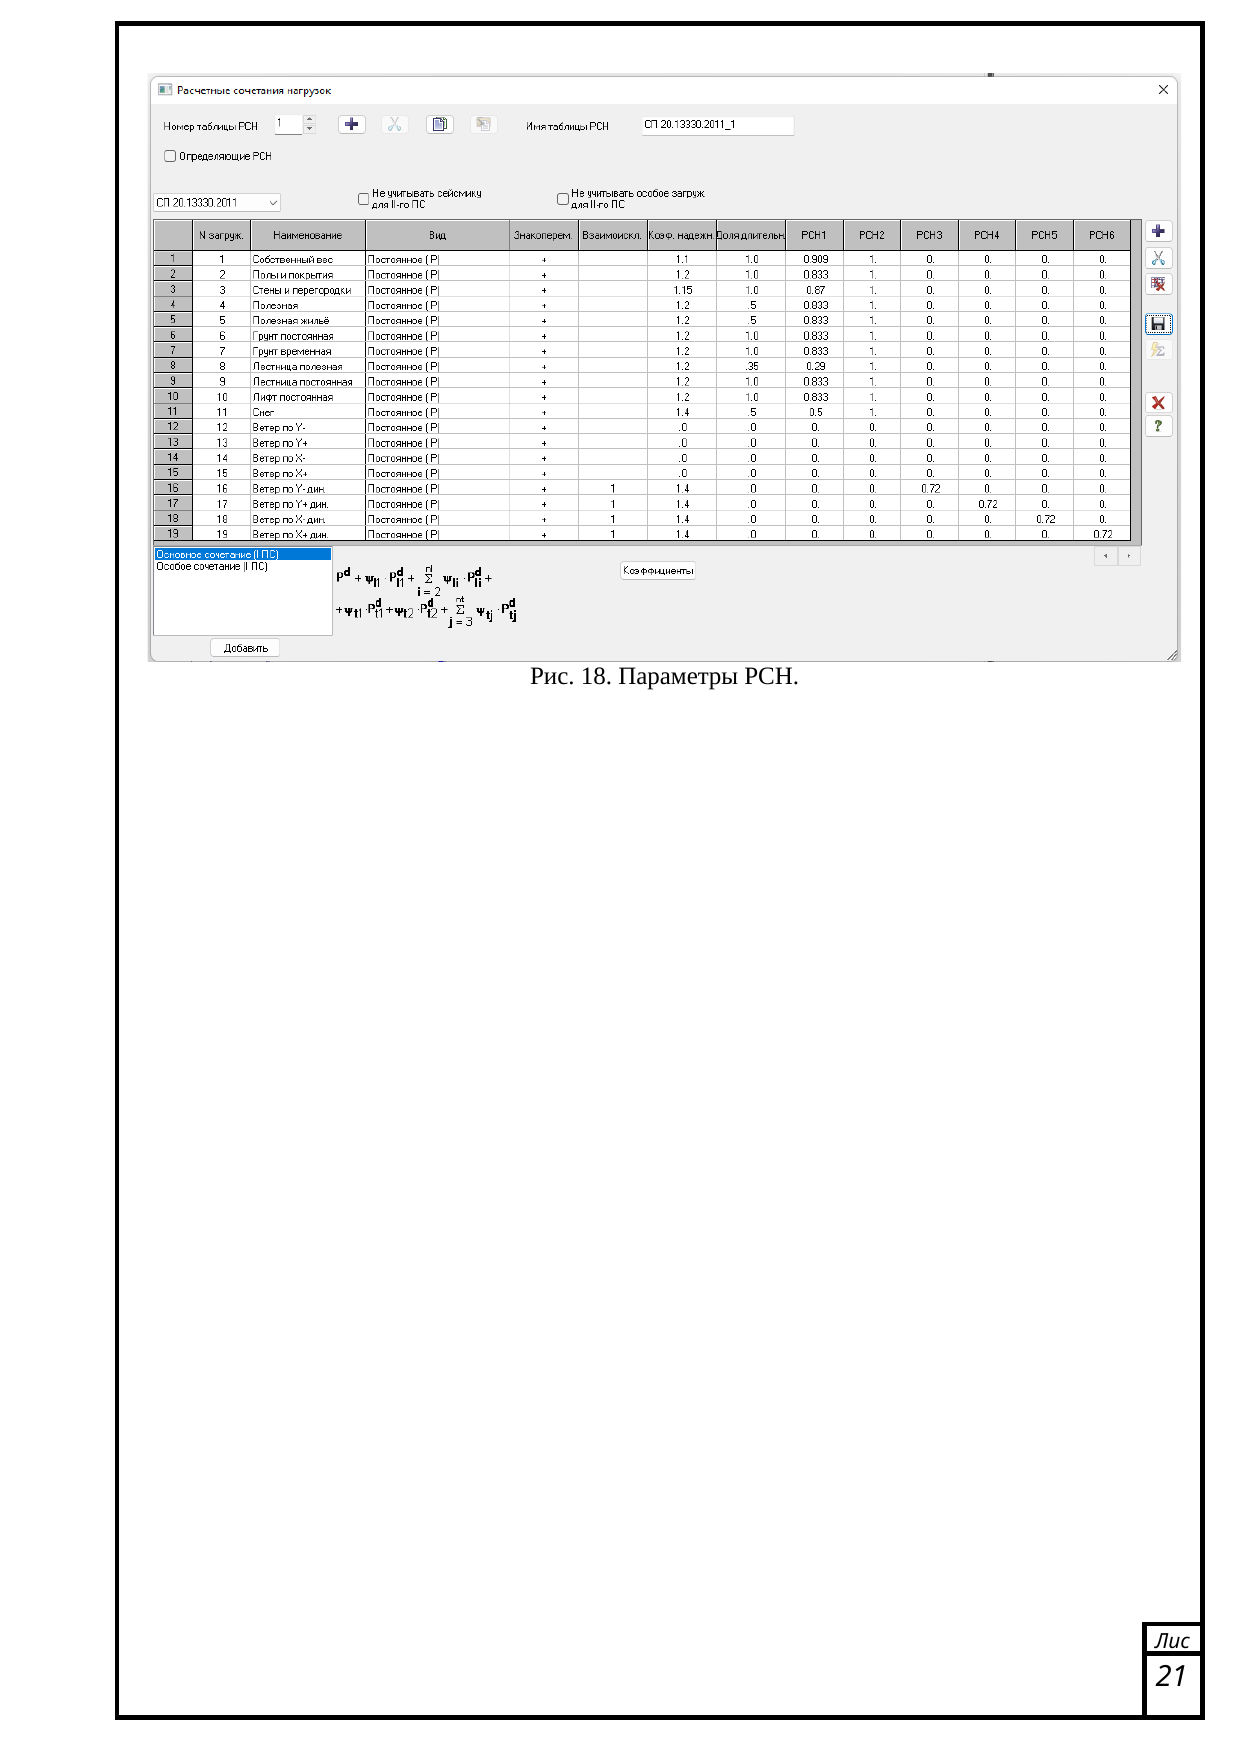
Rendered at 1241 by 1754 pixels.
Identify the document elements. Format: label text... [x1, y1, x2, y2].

text Рис. 18. Параметры РСН. [148, 662, 1181, 690]
picture [147, 73, 1182, 662]
